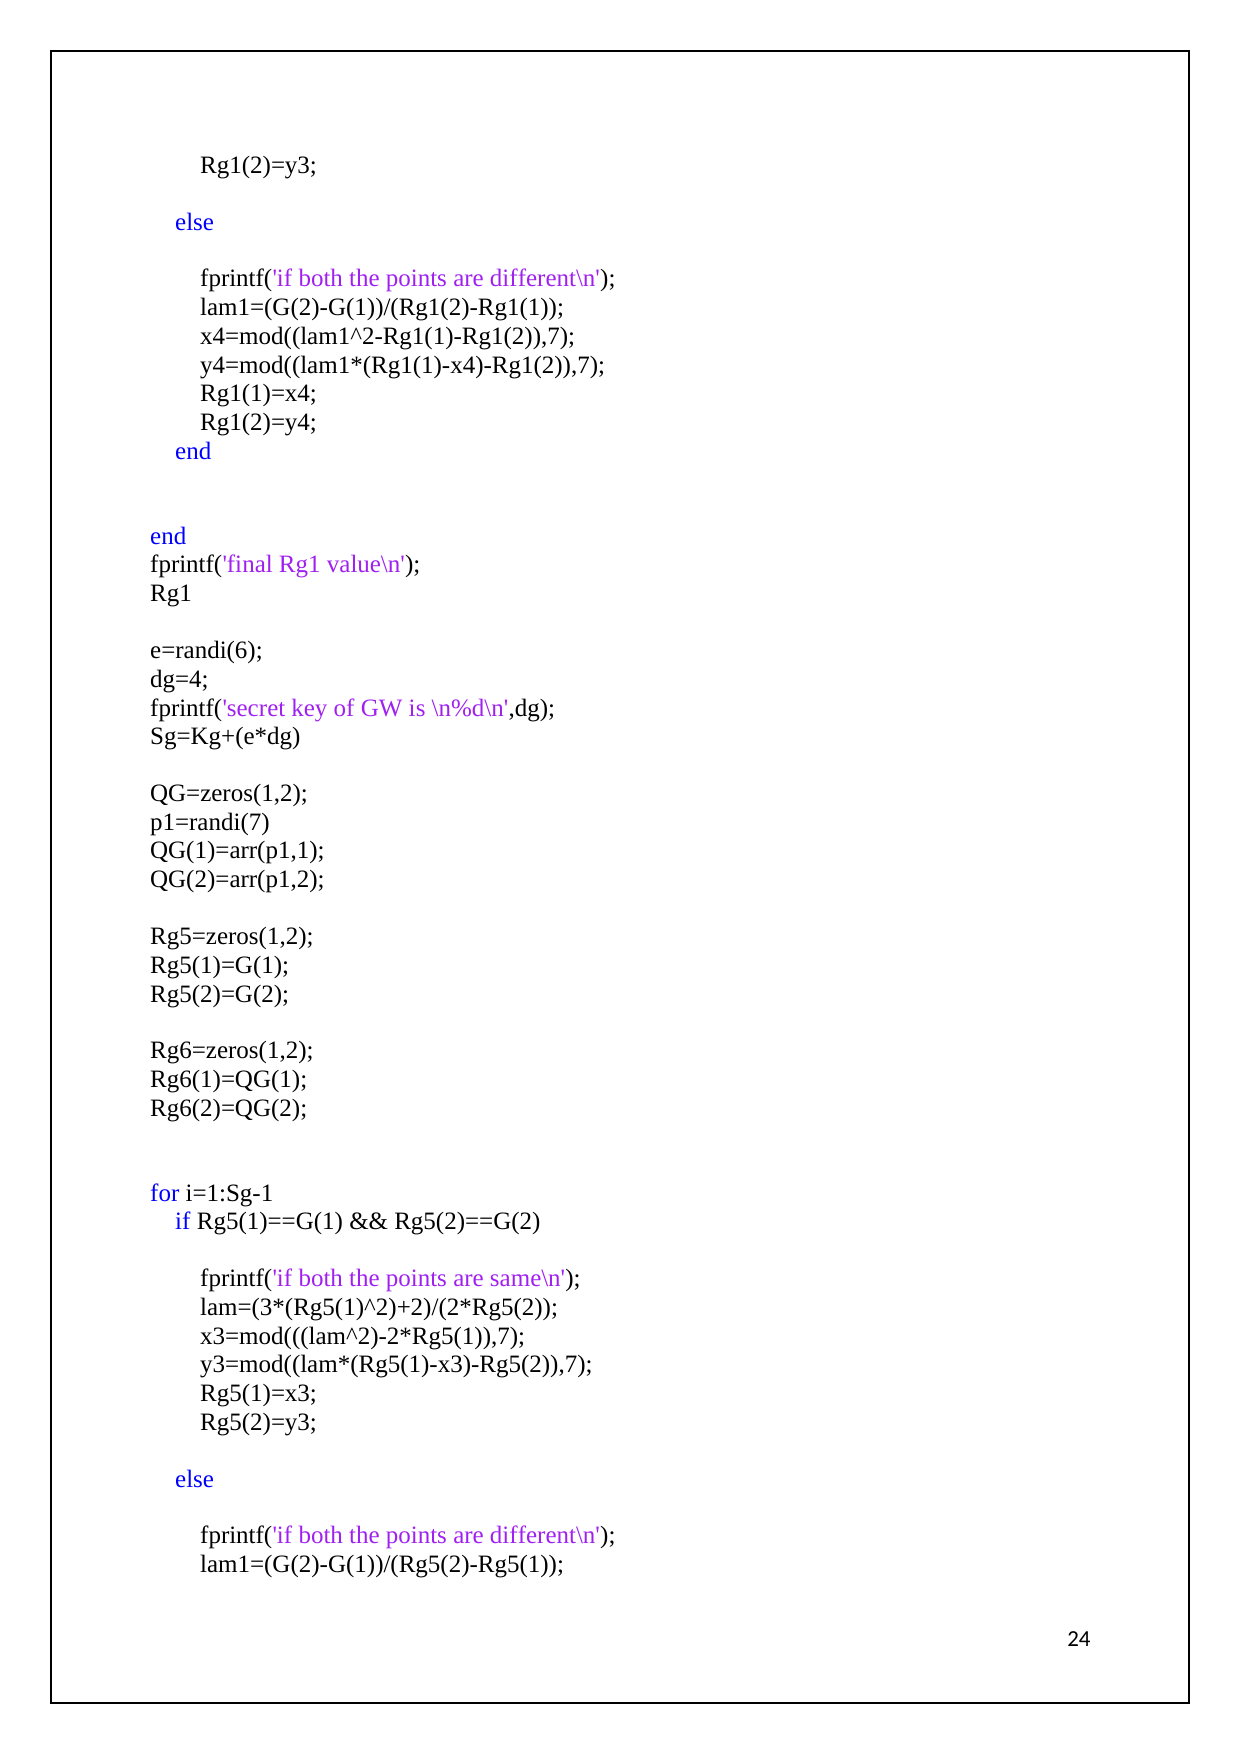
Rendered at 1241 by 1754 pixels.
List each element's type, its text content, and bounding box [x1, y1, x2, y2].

text fprintf('secret key of GW is \n%d\n',dg); [150, 693, 1090, 721]
text x3=mod(((lam^2)-2*Rg5(1)),7); [150, 1321, 1090, 1349]
text fprintf('if both the points are same\n'); [150, 1263, 1090, 1292]
text Rg6=zeros(1,2); [150, 1035, 1090, 1064]
text fprintf('final Rg1 value\n'); [150, 549, 1090, 578]
text y4=mod((lam1*(Rg1(1)-x4)-Rg1(2)),7); [150, 350, 1090, 378]
text if Rg5(1)==G(1) && Rg5(2)==G(2) [150, 1206, 1090, 1235]
text Rg6(1)=QG(1); [150, 1064, 1090, 1093]
text Rg6(2)=QG(2); [150, 1093, 1090, 1122]
text y3=mod((lam*(Rg5(1)-x3)-Rg5(2)),7); [150, 1349, 1090, 1378]
text Rg1(2)=y4; [150, 407, 1090, 436]
text Rg5(1)=G(1); [150, 950, 1090, 979]
text dg=4; [150, 664, 1090, 693]
text lam1=(G(2)-G(1))/(Rg1(2)-Rg1(1)); [150, 292, 1090, 321]
text QG(1)=arr(p1,1); [150, 836, 1090, 864]
text else [150, 207, 1090, 236]
text QG(2)=arr(p1,2); [150, 864, 1090, 893]
text fprintf('if both the points are different\n'); [150, 263, 1090, 292]
text QG=zeros(1,2); [150, 778, 1090, 807]
text Rg5(2)=G(2); [150, 979, 1090, 1007]
text fprintf('if both the points are different\n'); [150, 1521, 1090, 1549]
text e=randi(6); [150, 635, 1090, 664]
text for i=1:Sg-1 [150, 1178, 1090, 1206]
text Rg5(2)=y3; [150, 1407, 1090, 1436]
text Rg5(1)=x3; [150, 1378, 1090, 1407]
text Rg1(2)=y3; [150, 150, 1090, 179]
text Rg5=zeros(1,2); [150, 921, 1090, 950]
text end [150, 436, 1090, 465]
text end [150, 521, 1090, 549]
text p1=randi(7) [150, 807, 1090, 836]
text x4=mod((lam1^2-Rg1(1)-Rg1(2)),7); [150, 321, 1090, 350]
text Rg1 [150, 578, 1090, 607]
text lam1=(G(2)-G(1))/(Rg5(2)-Rg5(1)); [150, 1549, 1090, 1578]
text else [150, 1464, 1090, 1492]
text Rg1(1)=x4; [150, 378, 1090, 407]
text lam=(3*(Rg5(1)^2)+2)/(2*Rg5(2)); [150, 1292, 1090, 1321]
text Sg=Kg+(e*dg) [150, 721, 1090, 750]
